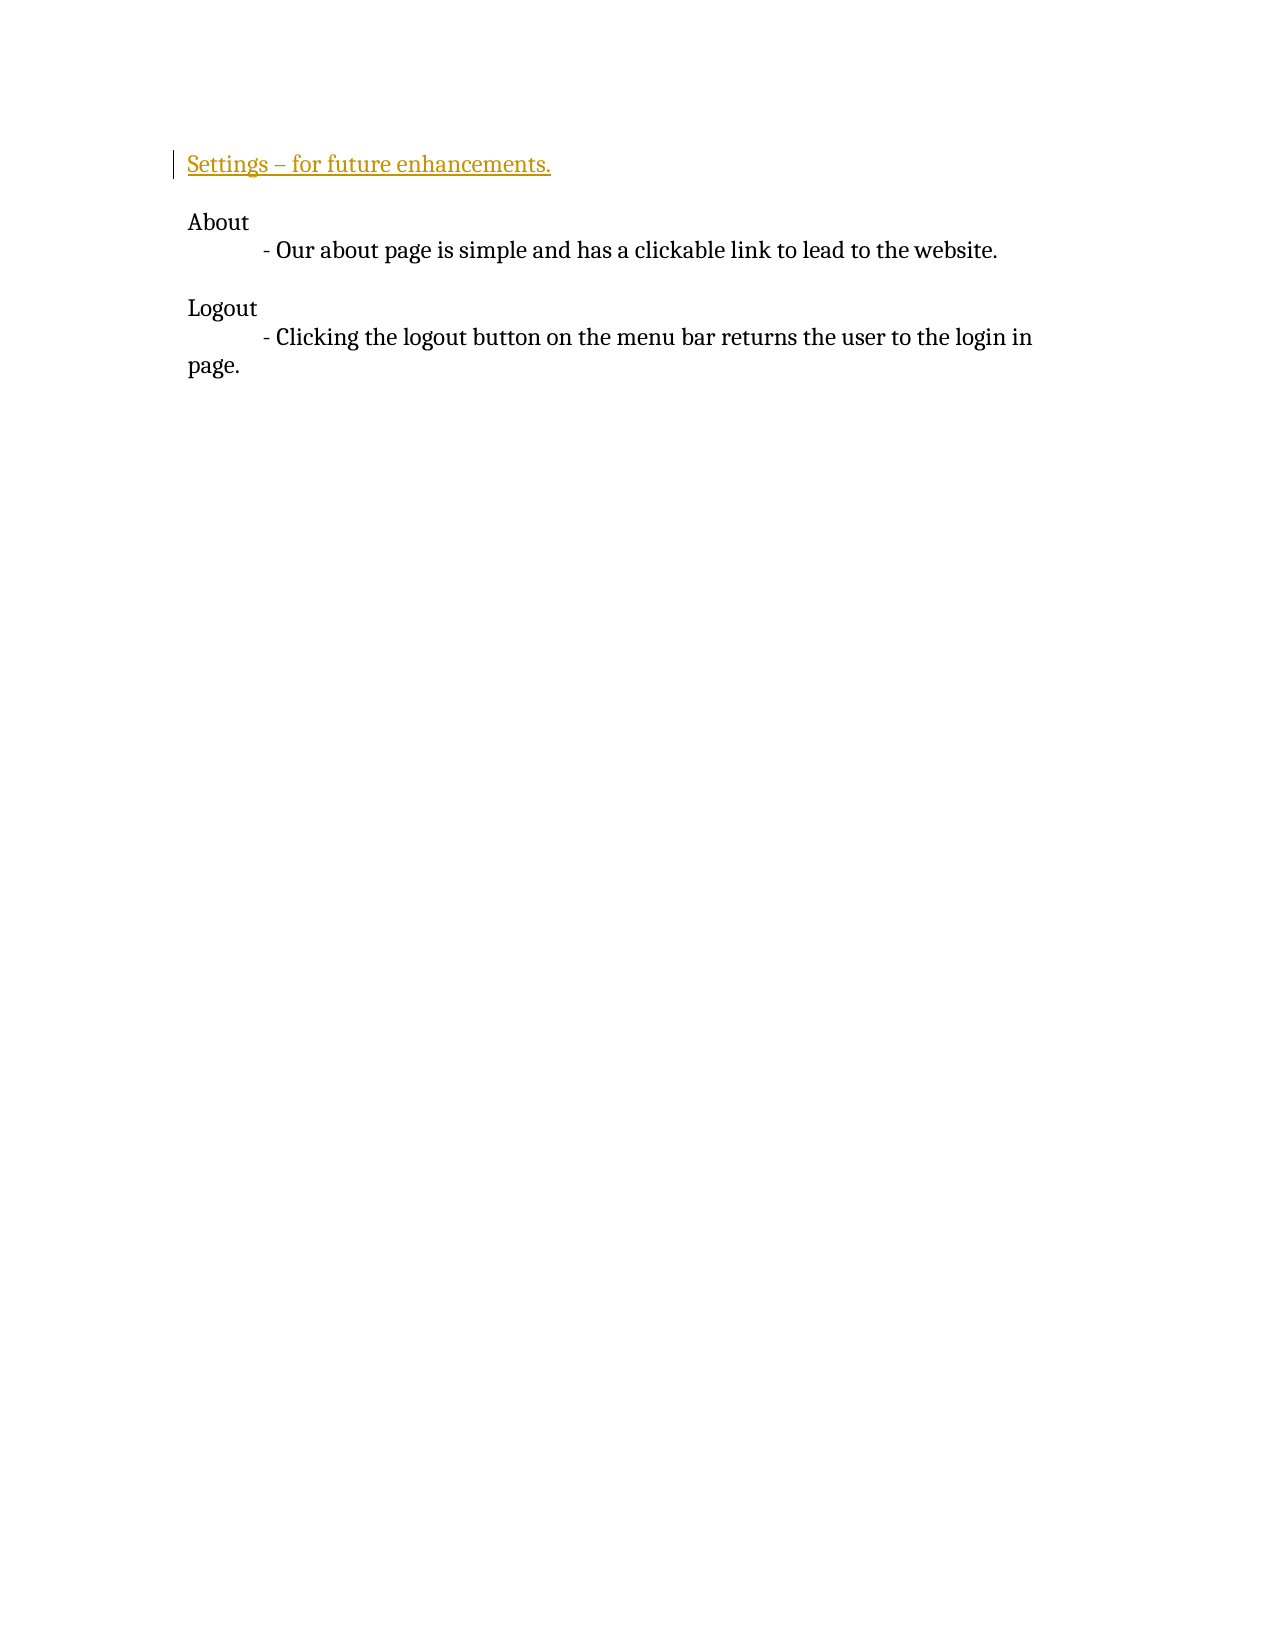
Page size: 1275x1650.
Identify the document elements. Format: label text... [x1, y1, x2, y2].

text - Our about page is simple and has a clickable link to lead to the website. [187, 236, 1087, 265]
text - Clicking the logout button on the menu bar returns the user to the login in page. [187, 322, 1087, 380]
text Logout [187, 294, 1087, 322]
text About [187, 207, 1087, 236]
